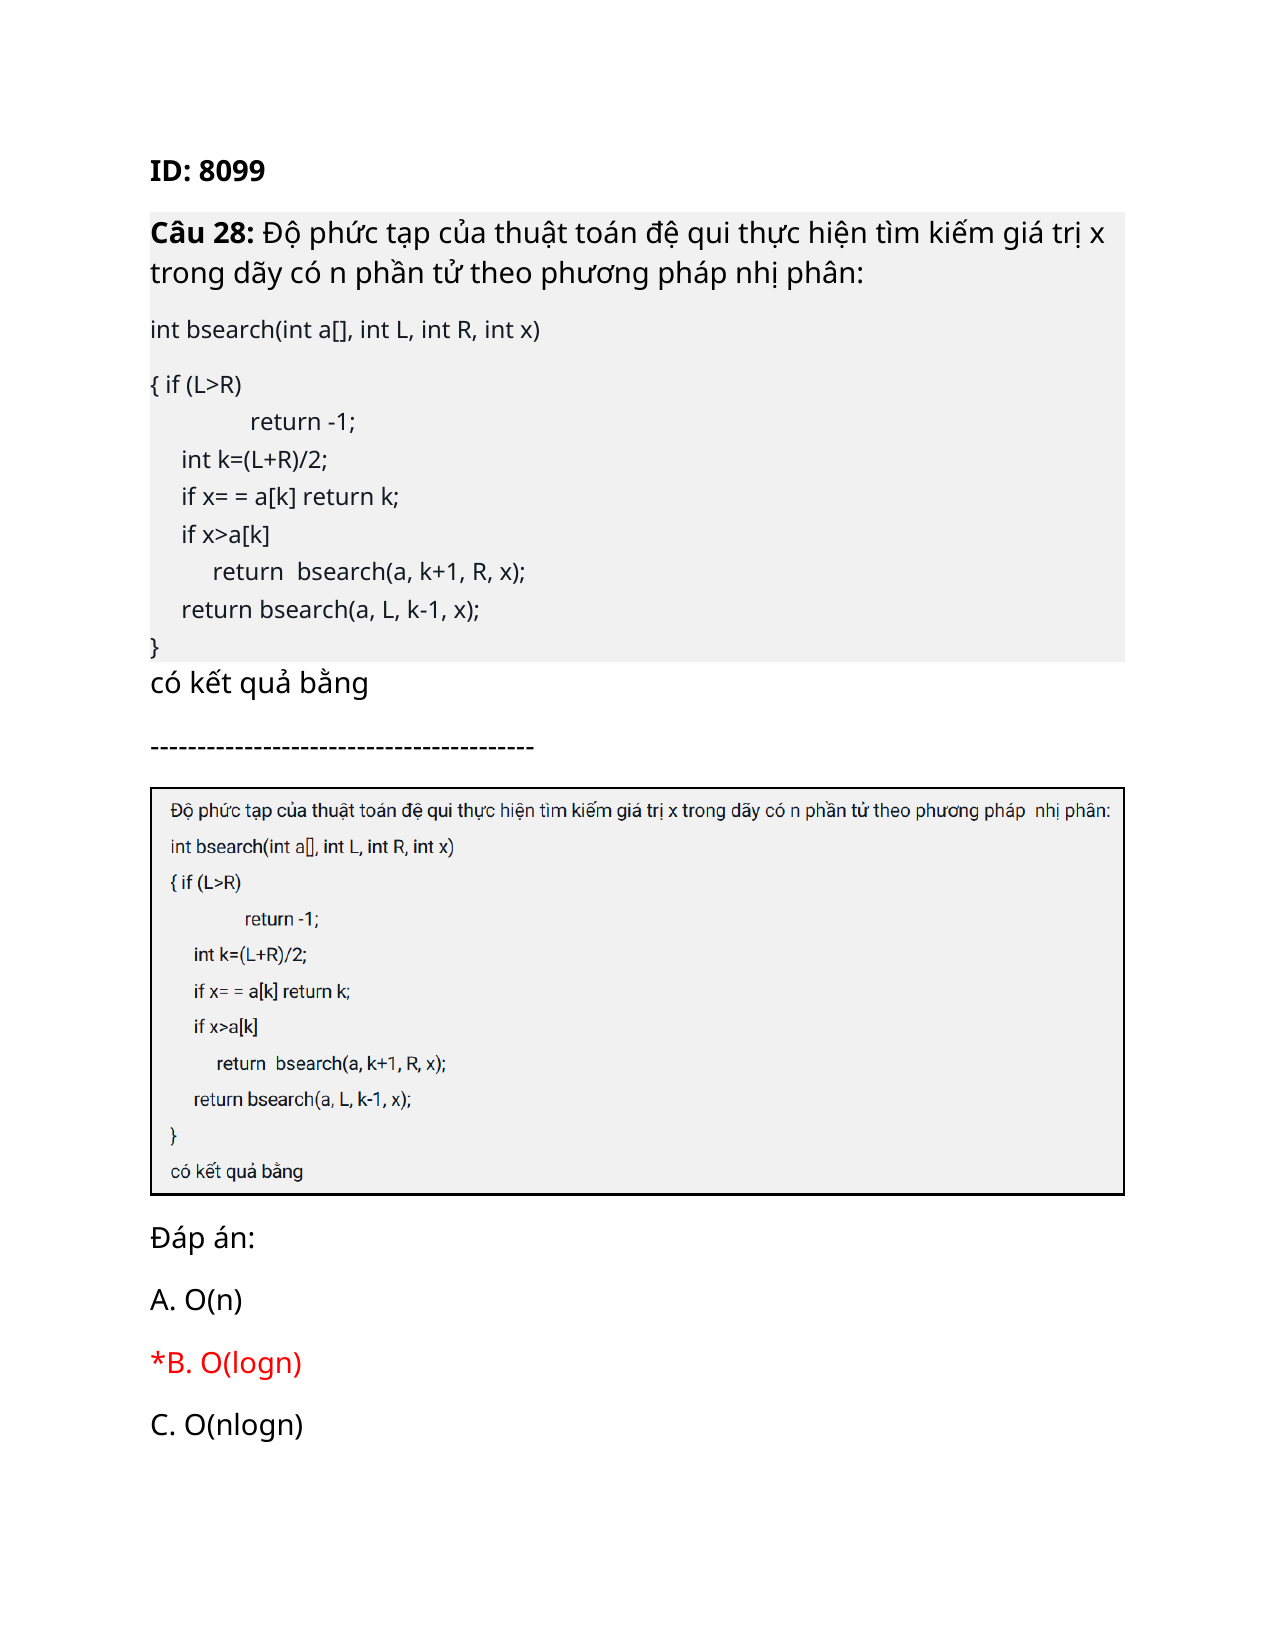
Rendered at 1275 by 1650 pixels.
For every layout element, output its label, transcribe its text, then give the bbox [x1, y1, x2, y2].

text if x= = a[k] return k; [150, 475, 1125, 512]
text có kết quả bằng [150, 662, 1125, 702]
text Đáp án: [150, 1217, 1125, 1257]
picture [152, 789, 1123, 1193]
text return bsearch(a, L, k-1, x); [150, 587, 1125, 625]
text return bsearch(a, k+1, R, x); [150, 550, 1125, 587]
text *B. O(logn) [150, 1342, 1125, 1382]
text return -1; [150, 400, 1125, 437]
text C. O(nlogn) [150, 1404, 1125, 1444]
text Câu 28: Độ phức tạp của thuật toán đệ qui thực hiện tìm kiếm giá trị x trong dãy có n phần tử theo phương pháp nhị phân: [150, 212, 1125, 292]
text int k=(L+R)/2; [150, 437, 1125, 475]
text ID: 8099 [150, 150, 1125, 190]
text if x>a[k] [150, 512, 1125, 550]
text A. O(n) [150, 1279, 1125, 1319]
text ----------------------------------------- [150, 725, 1125, 764]
text { if (L>R) [150, 362, 1125, 400]
text } [150, 625, 1125, 662]
text int bsearch(int a[], int L, int R, int x) [150, 308, 1125, 346]
